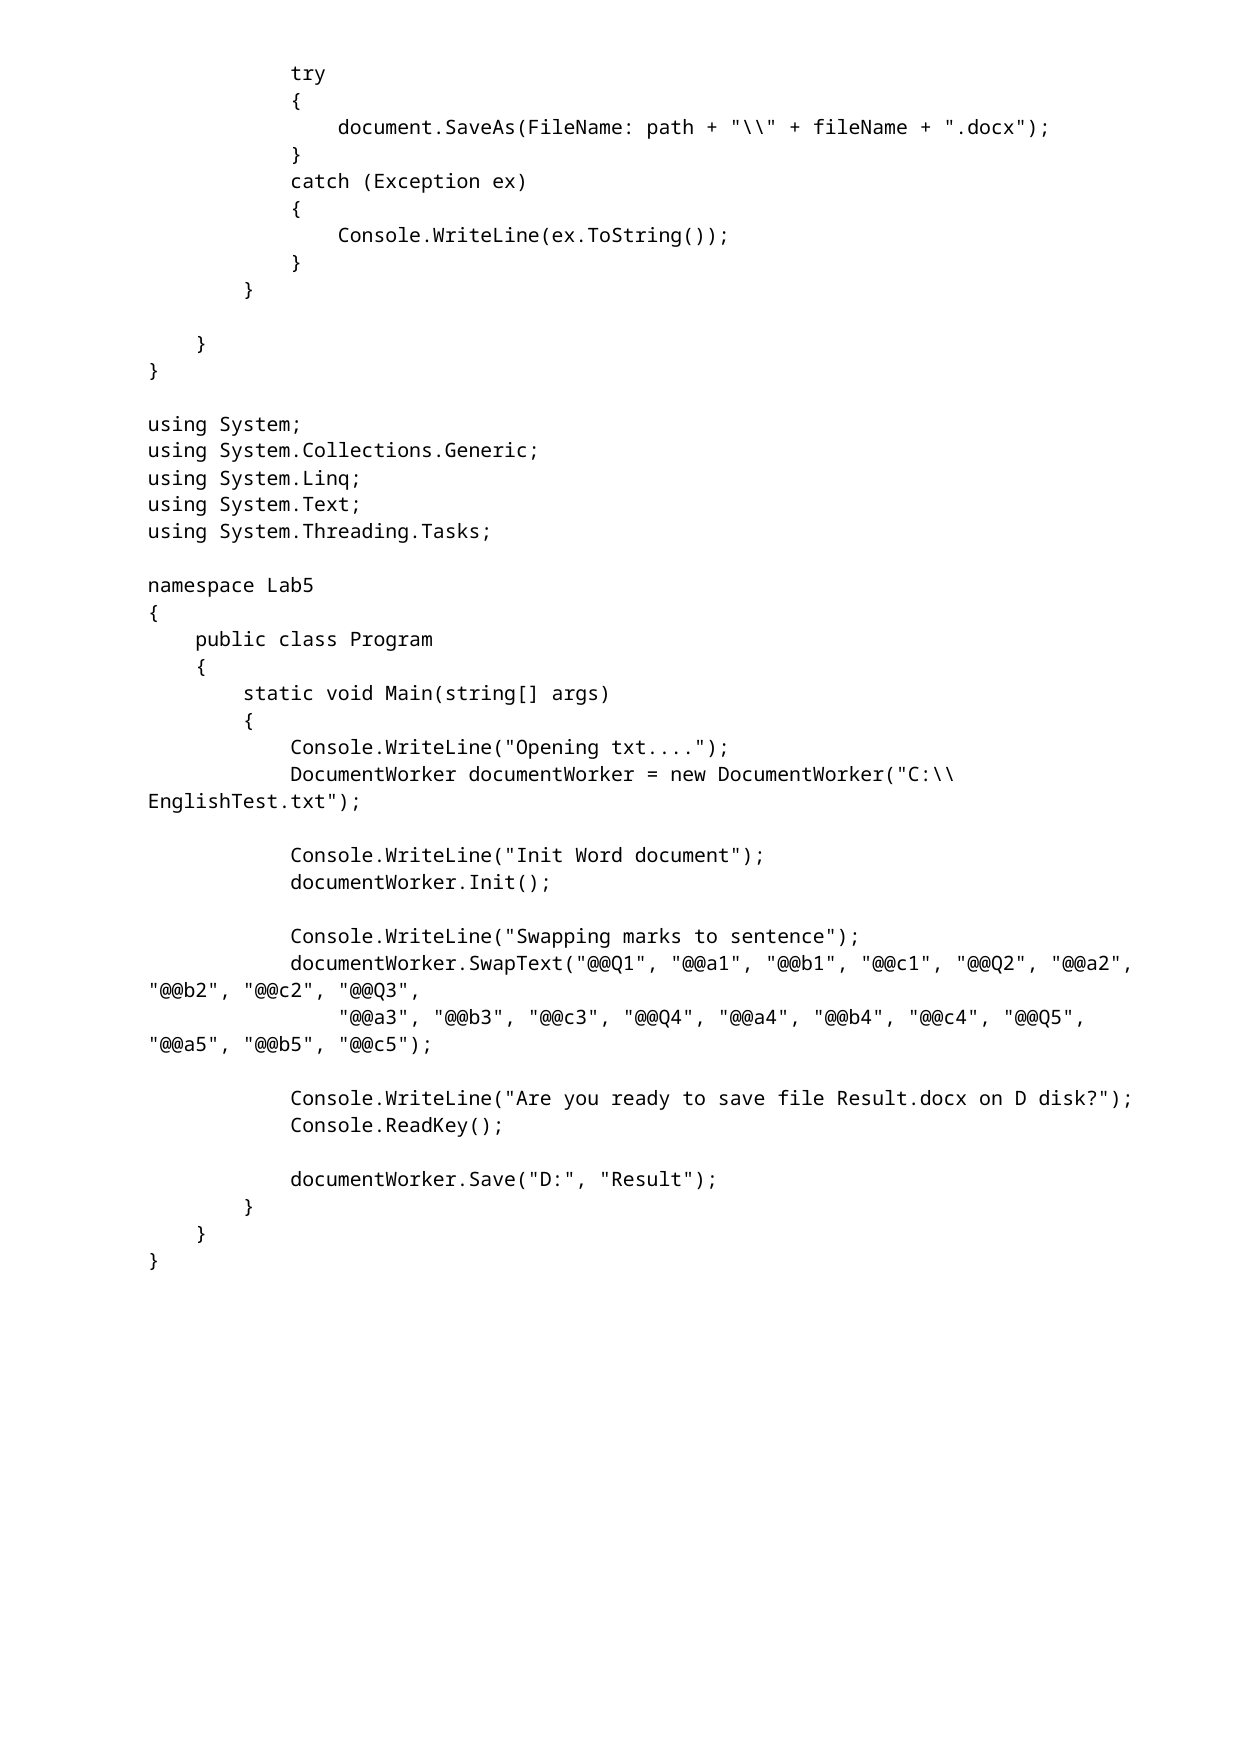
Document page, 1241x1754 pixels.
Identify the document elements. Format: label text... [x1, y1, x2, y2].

text } [148, 356, 1152, 383]
text catch (Exception ex) [148, 167, 1152, 194]
text } [148, 1192, 1152, 1219]
text public class Program [148, 626, 1152, 653]
text } [148, 248, 1152, 275]
text { [148, 194, 1152, 221]
text Console.WriteLine(ex.ToString()); [148, 221, 1152, 248]
text Console.ReadKey(); [148, 1111, 1152, 1138]
text documentWorker.Init(); [148, 868, 1152, 895]
text using System.Text; [148, 491, 1152, 518]
text try [148, 59, 1152, 86]
text using System.Threading.Tasks; [148, 518, 1152, 545]
text } [148, 275, 1152, 302]
text Console.WriteLine("Swapping marks to sentence"); [148, 922, 1152, 949]
text Console.WriteLine("Are you ready to save file Result.docx on D disk?"); [148, 1084, 1152, 1111]
text } [148, 329, 1152, 356]
text namespace Lab5 [148, 572, 1152, 599]
text document.SaveAs(FileName: path + "\\" + fileName + ".docx"); [148, 113, 1152, 140]
text { [148, 599, 1152, 626]
text Console.WriteLine("Opening txt...."); [148, 733, 1152, 761]
text static void Main(string[] args) [148, 679, 1152, 707]
text } [148, 1219, 1152, 1246]
text "@@a3", "@@b3", "@@c3", "@@Q4", "@@a4", "@@b4", "@@c4", "@@Q5", "@@a5", "@@b5", "@@c5"); [148, 1003, 1152, 1057]
text using System.Collections.Generic; [148, 437, 1152, 464]
text documentWorker.SwapText("@@Q1", "@@a1", "@@b1", "@@c1", "@@Q2", "@@a2", "@@b2", "@@c2", "@@Q3", [148, 949, 1152, 1003]
text using System.Linq; [148, 464, 1152, 491]
text } [148, 1246, 1152, 1273]
text { [148, 86, 1152, 113]
text { [148, 653, 1152, 679]
text { [148, 707, 1152, 733]
text Console.WriteLine("Init Word document"); [148, 841, 1152, 868]
text DocumentWorker documentWorker = new DocumentWorker("C:\\EnglishTest.txt"); [148, 761, 1152, 814]
text using System; [148, 410, 1152, 437]
text } [148, 140, 1152, 167]
text documentWorker.Save("D:", "Result"); [148, 1165, 1152, 1192]
